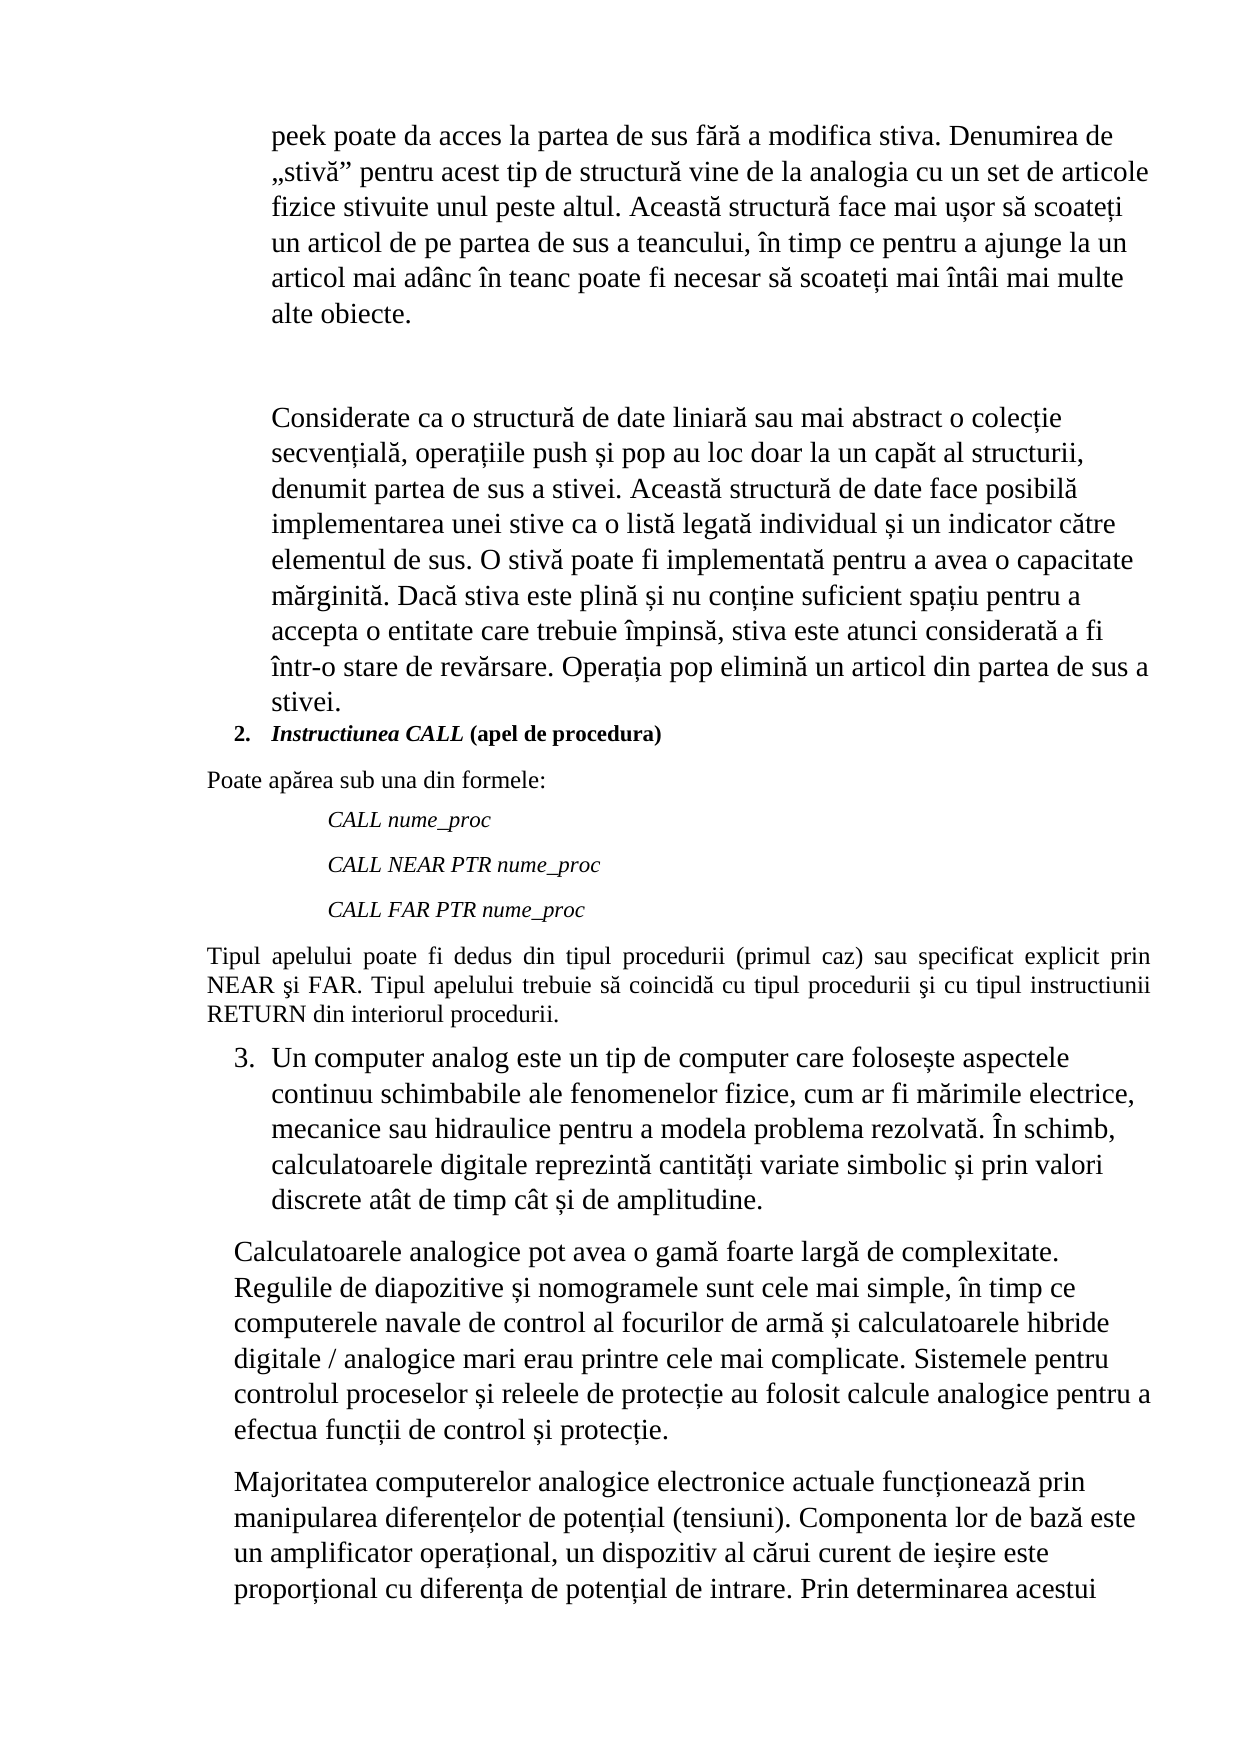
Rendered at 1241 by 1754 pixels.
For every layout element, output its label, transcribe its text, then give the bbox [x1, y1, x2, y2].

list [271, 118, 1152, 329]
text Poate apărea sub una din formele: [207, 765, 1152, 794]
text CALL NEAR PTR nume_proc [252, 851, 1152, 878]
text CALL nume_proc [252, 806, 1152, 832]
list Considerate ca o structură de date liniară sau mai abstract o colecție secvențială, operațiile push și pop au loc doar la un capăt al structurii, denumit partea de sus a stivei. Această structură de date face posibilă implementarea unei stive ca o listă legată individual și un indicator către elementul de sus. O stivă poate fi implementată pentru a avea o capacitate mărginită. Dacă stiva este plină și nu conține suficient spațiu pentru a accepta o entitate care trebuie împinsă, stiva este atunci considerată a fi într-o stare de revărsare. Operația pop elimină un articol din partea de sus a stivei. [271, 400, 1152, 718]
list Un computer analog este un tip de computer care folosește aspectele continuu schimbabile ale fenomenelor fizice, cum ar fi mărimile electrice, mecanice sau hidraulice pentru a modela problema rezolvată. În schimb, calculatoarele digitale reprezintă cantități variate simbolic și prin valori discrete atât de timp cât și de amplitudine. [233, 1040, 1152, 1216]
text CALL FAR PTR nume_proc [252, 896, 1152, 923]
list Instructiunea CALL (apel de procedura) [233, 720, 1152, 746]
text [233, 1464, 1152, 1604]
text Calculatoarele analogice pot avea o gamă foarte largă de complexitate. Regulile de diapozitive și nomogramele sunt cele mai simple, în timp ce computerele navale de control al focurilor de armă și calculatoarele hibride digitale / analogice mari erau printre cele mai complicate. Sistemele pentru controlul proceselor și releele de protecție au folosit calcule analogice pentru a efectua funcții de control și protecție. [233, 1234, 1152, 1446]
text Tipul apelului poate fi dedus din tipul procedurii (primul caz) sau specificat explicit prin NEAR şi FAR. Tipul apelului trebuie să coincidă cu tipul procedurii şi cu tipul instructiunii RETURN din interiorul procedurii. [207, 941, 1152, 1028]
